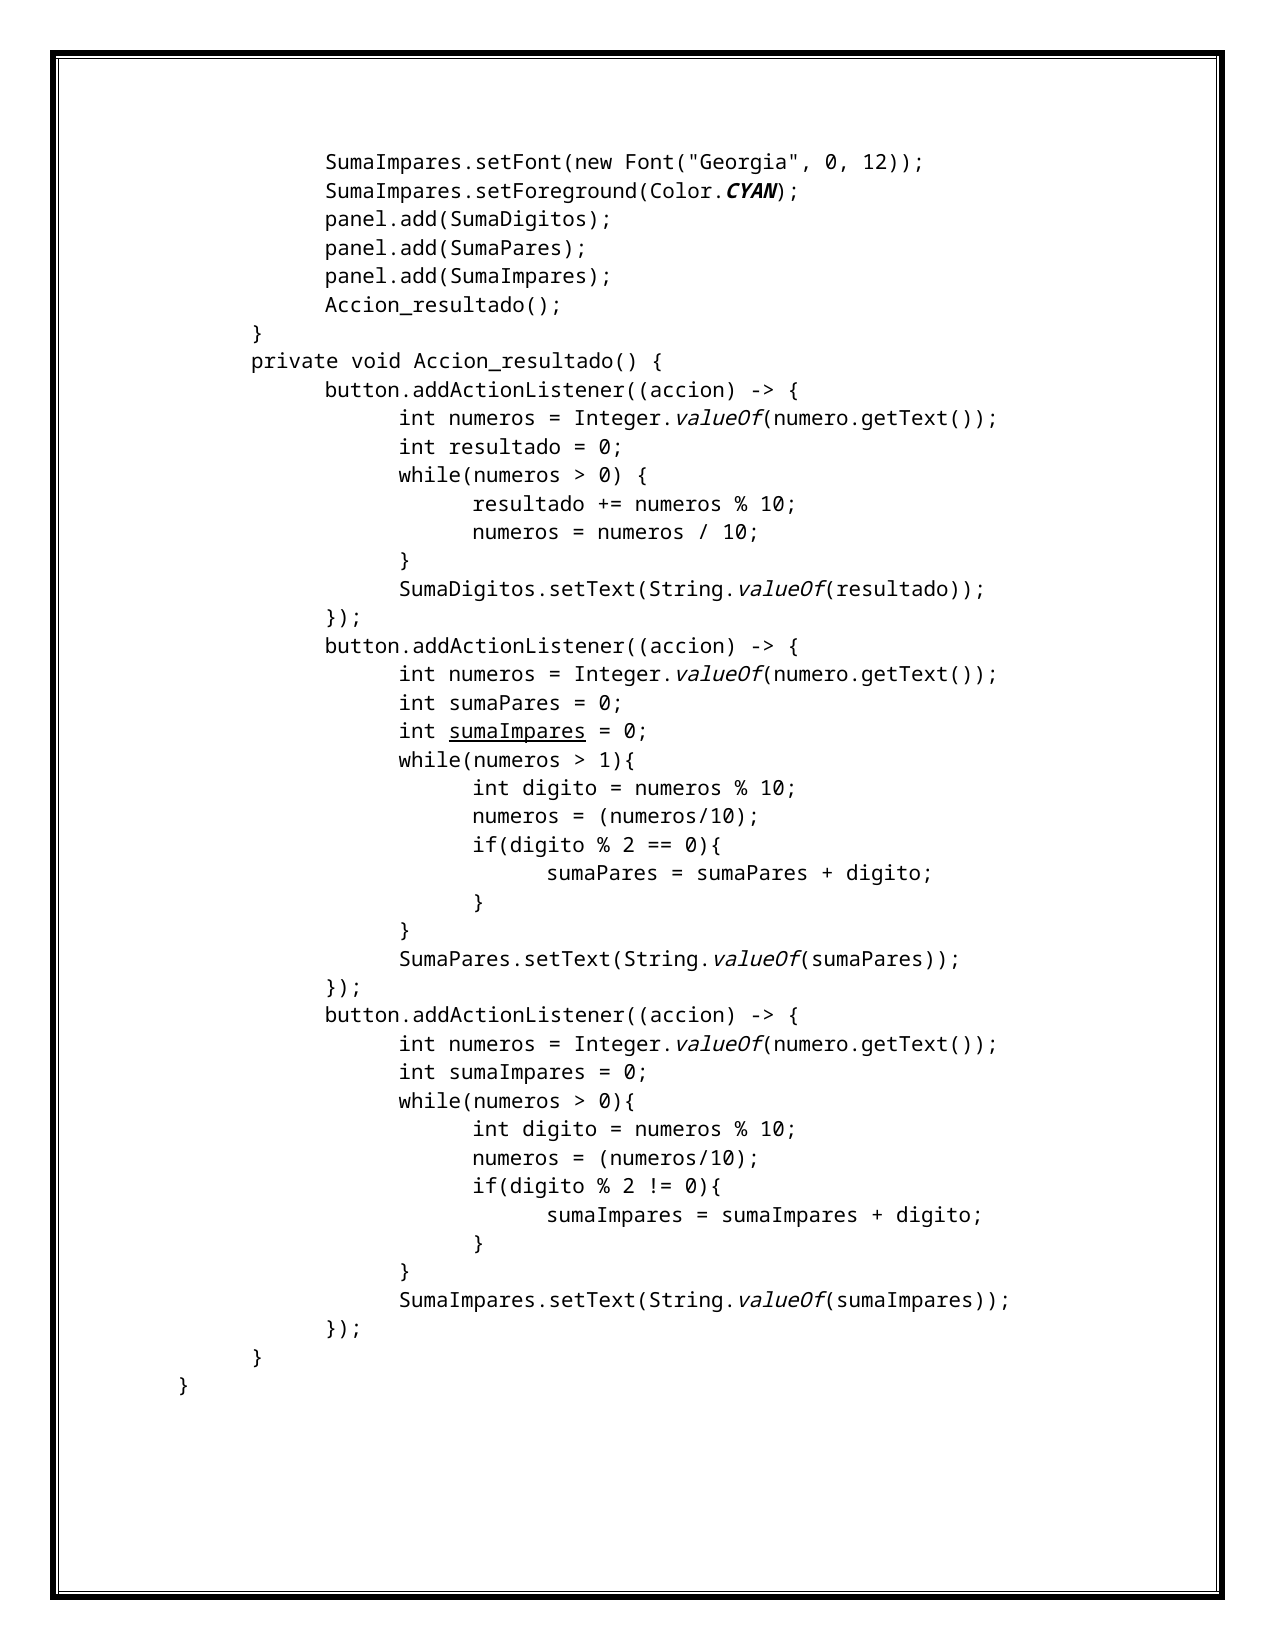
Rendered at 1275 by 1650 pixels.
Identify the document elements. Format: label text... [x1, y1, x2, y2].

text }); [177, 1313, 1098, 1342]
text int sumaImpares = 0; [177, 1057, 1098, 1086]
text private void Accion_resultado() { [177, 347, 1098, 375]
text } [177, 1342, 1098, 1370]
text } [177, 915, 1098, 944]
text }); [177, 602, 1098, 631]
text SumaImpares.setText(String.valueOf(sumaImpares)); [177, 1285, 1098, 1313]
text SumaImpares.setFont(new Font("Georgia", 0, 12)); [177, 147, 1098, 176]
text int sumaPares = 0; [177, 688, 1098, 716]
text SumaDigitos.setText(String.valueOf(resultado)); [177, 574, 1098, 602]
text panel.add(SumaImpares); [177, 261, 1098, 290]
text button.addActionListener((accion) -> { [177, 631, 1098, 659]
text panel.add(SumaPares); [177, 233, 1098, 261]
text int digito = numeros % 10; [177, 1114, 1098, 1143]
text numeros = numeros / 10; [177, 517, 1098, 546]
text }); [177, 972, 1098, 1001]
text panel.add(SumaDigitos); [177, 204, 1098, 233]
text int digito = numeros % 10; [177, 773, 1098, 802]
text int numeros = Integer.valueOf(numero.getText()); [177, 403, 1098, 432]
text SumaImpares.setForeground(Color.CYAN); [177, 176, 1098, 204]
text int resultado = 0; [177, 432, 1098, 460]
text } [177, 318, 1098, 347]
text int numeros = Integer.valueOf(numero.getText()); [177, 659, 1098, 688]
text int sumaImpares = 0; [177, 716, 1098, 745]
text if(digito % 2 != 0){ [177, 1171, 1098, 1200]
text resultado += numeros % 10; [177, 489, 1098, 517]
text while(numeros > 0){ [177, 1086, 1098, 1114]
text button.addActionListener((accion) -> { [177, 1001, 1098, 1029]
text int numeros = Integer.valueOf(numero.getText()); [177, 1029, 1098, 1057]
text Accion_resultado(); [177, 290, 1098, 318]
text } [177, 887, 1098, 915]
text button.addActionListener((accion) -> { [177, 375, 1098, 403]
text } [177, 546, 1098, 574]
text SumaPares.setText(String.valueOf(sumaPares)); [177, 944, 1098, 972]
text } [177, 1228, 1098, 1257]
text } [177, 1370, 1098, 1399]
text numeros = (numeros/10); [177, 1143, 1098, 1171]
text numeros = (numeros/10); [177, 802, 1098, 830]
text sumaPares = sumaPares + digito; [177, 858, 1098, 887]
text while(numeros > 1){ [177, 745, 1098, 773]
text if(digito % 2 == 0){ [177, 830, 1098, 858]
text while(numeros > 0) { [177, 460, 1098, 489]
text sumaImpares = sumaImpares + digito; [177, 1200, 1098, 1228]
text } [177, 1257, 1098, 1285]
